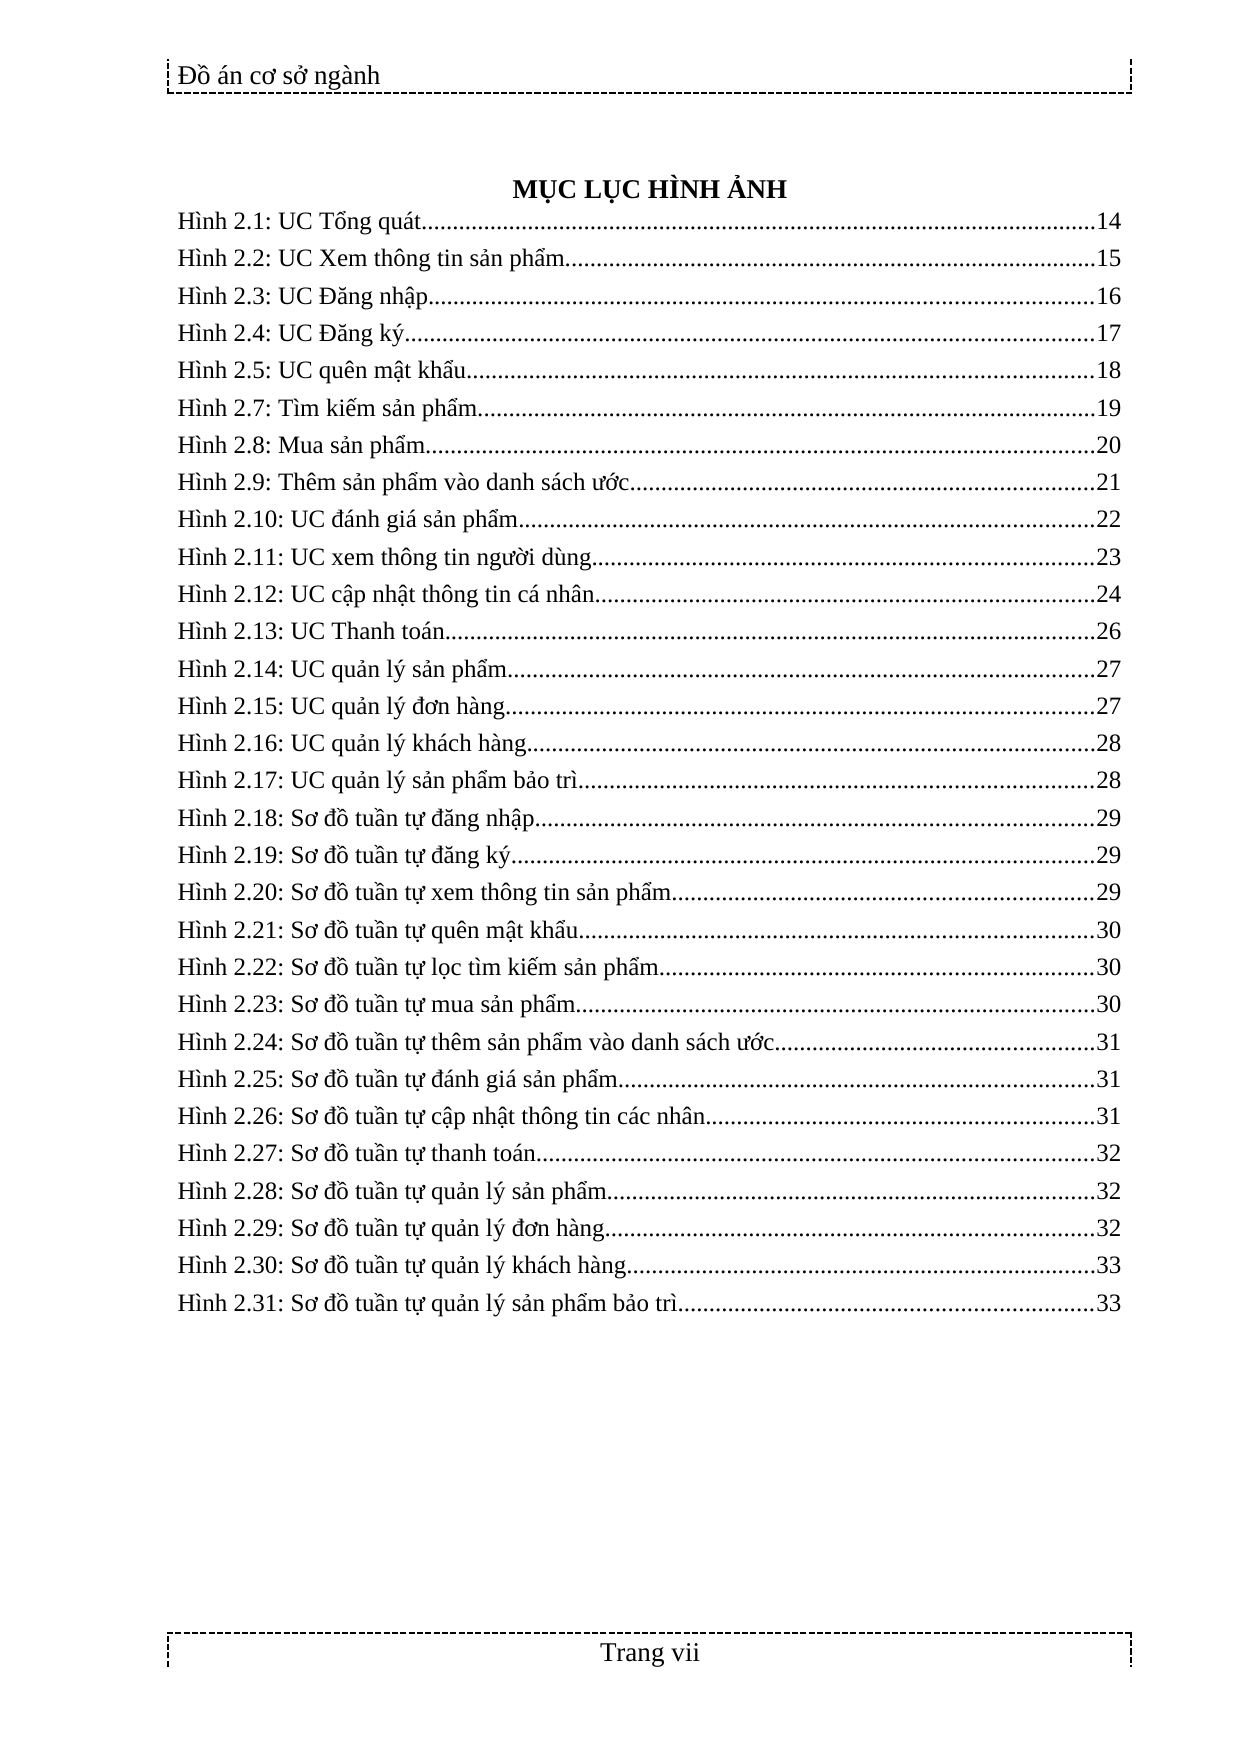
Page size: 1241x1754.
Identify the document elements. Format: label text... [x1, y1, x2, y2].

text Hình 2.23: Sơ đồ tuần tự mua sản phẩm. 30 [177, 989, 1122, 1018]
text Hình 2.14: UC quản lý sản phẩm. 27 [177, 654, 1122, 682]
text Hình 2.19: Sơ đồ tuần tự đăng ký. 29 [177, 840, 1122, 869]
text Hình 2.27: Sơ đồ tuần tự thanh toán. 32 [177, 1138, 1122, 1167]
text Hình 2.1: UC Tổng quát 14 [177, 206, 1122, 235]
text Hình 2.29: Sơ đồ tuần tự quản lý đơn hàng. 32 [177, 1213, 1122, 1242]
text Hình 2.15: UC quản lý đơn hàng. 27 [177, 691, 1122, 720]
text Hình 2.10: UC đánh giá sản phẩm. 22 [177, 504, 1122, 533]
text Hình 2.2: UC Xem thông tin sản phẩm. 15 [177, 243, 1122, 272]
text Hình 2.28: Sơ đồ tuần tự quản lý sản phẩm. 32 [177, 1176, 1122, 1204]
text Hình 2.7: Tìm kiếm sản phẩm. 19 [177, 393, 1122, 421]
text Hình 2.5: UC quên mật khẩu. 18 [177, 355, 1122, 384]
text Hình 2.22: Sơ đồ tuần tự lọc tìm kiếm sản phẩm. 30 [177, 952, 1122, 981]
text Hình 2.18: Sơ đồ tuần tự đăng nhập. 29 [177, 803, 1122, 832]
text Hình 2.13: UC Thanh toán. 26 [177, 616, 1122, 645]
text Hình 2.3: UC Đăng nhập. 16 [177, 281, 1122, 309]
text Hình 2.24: Sơ đồ tuần tự thêm sản phẩm vào danh sách ước. 31 [177, 1027, 1122, 1055]
text Hình 2.31: Sơ đồ tuần tự quản lý sản phẩm bảo trì. 33 [177, 1288, 1122, 1316]
text Hình 2.26: Sơ đồ tuần tự cập nhật thông tin các nhân. 31 [177, 1101, 1122, 1130]
text Hình 2.9: Thêm sản phẩm vào danh sách ước. 21 [177, 467, 1122, 496]
text Hình 2.25: Sơ đồ tuần tự đánh giá sản phẩm. 31 [177, 1064, 1122, 1093]
text Hình 2.4: UC Đăng ký. 17 [177, 318, 1122, 347]
text Hình 2.12: UC cập nhật thông tin cá nhân. 24 [177, 579, 1122, 608]
text Hình 2.16: UC quản lý khách hàng. 28 [177, 728, 1122, 757]
subtitle MỤC LỤC HÌNH ẢNH [177, 173, 1122, 204]
text Hình 2.17: UC quản lý sản phẩm bảo trì. 28 [177, 766, 1122, 794]
text Hình 2.8: Mua sản phẩm. 20 [177, 430, 1122, 459]
text Hình 2.20: Sơ đồ tuần tự xem thông tin sản phẩm. 29 [177, 877, 1122, 906]
text Hình 2.30: Sơ đồ tuần tự quản lý khách hàng. 33 [177, 1250, 1122, 1279]
text Hình 2.21: Sơ đồ tuần tự quên mật khẩu. 30 [177, 915, 1122, 943]
text Hình 2.11: UC xem thông tin người dùng. 23 [177, 542, 1122, 571]
